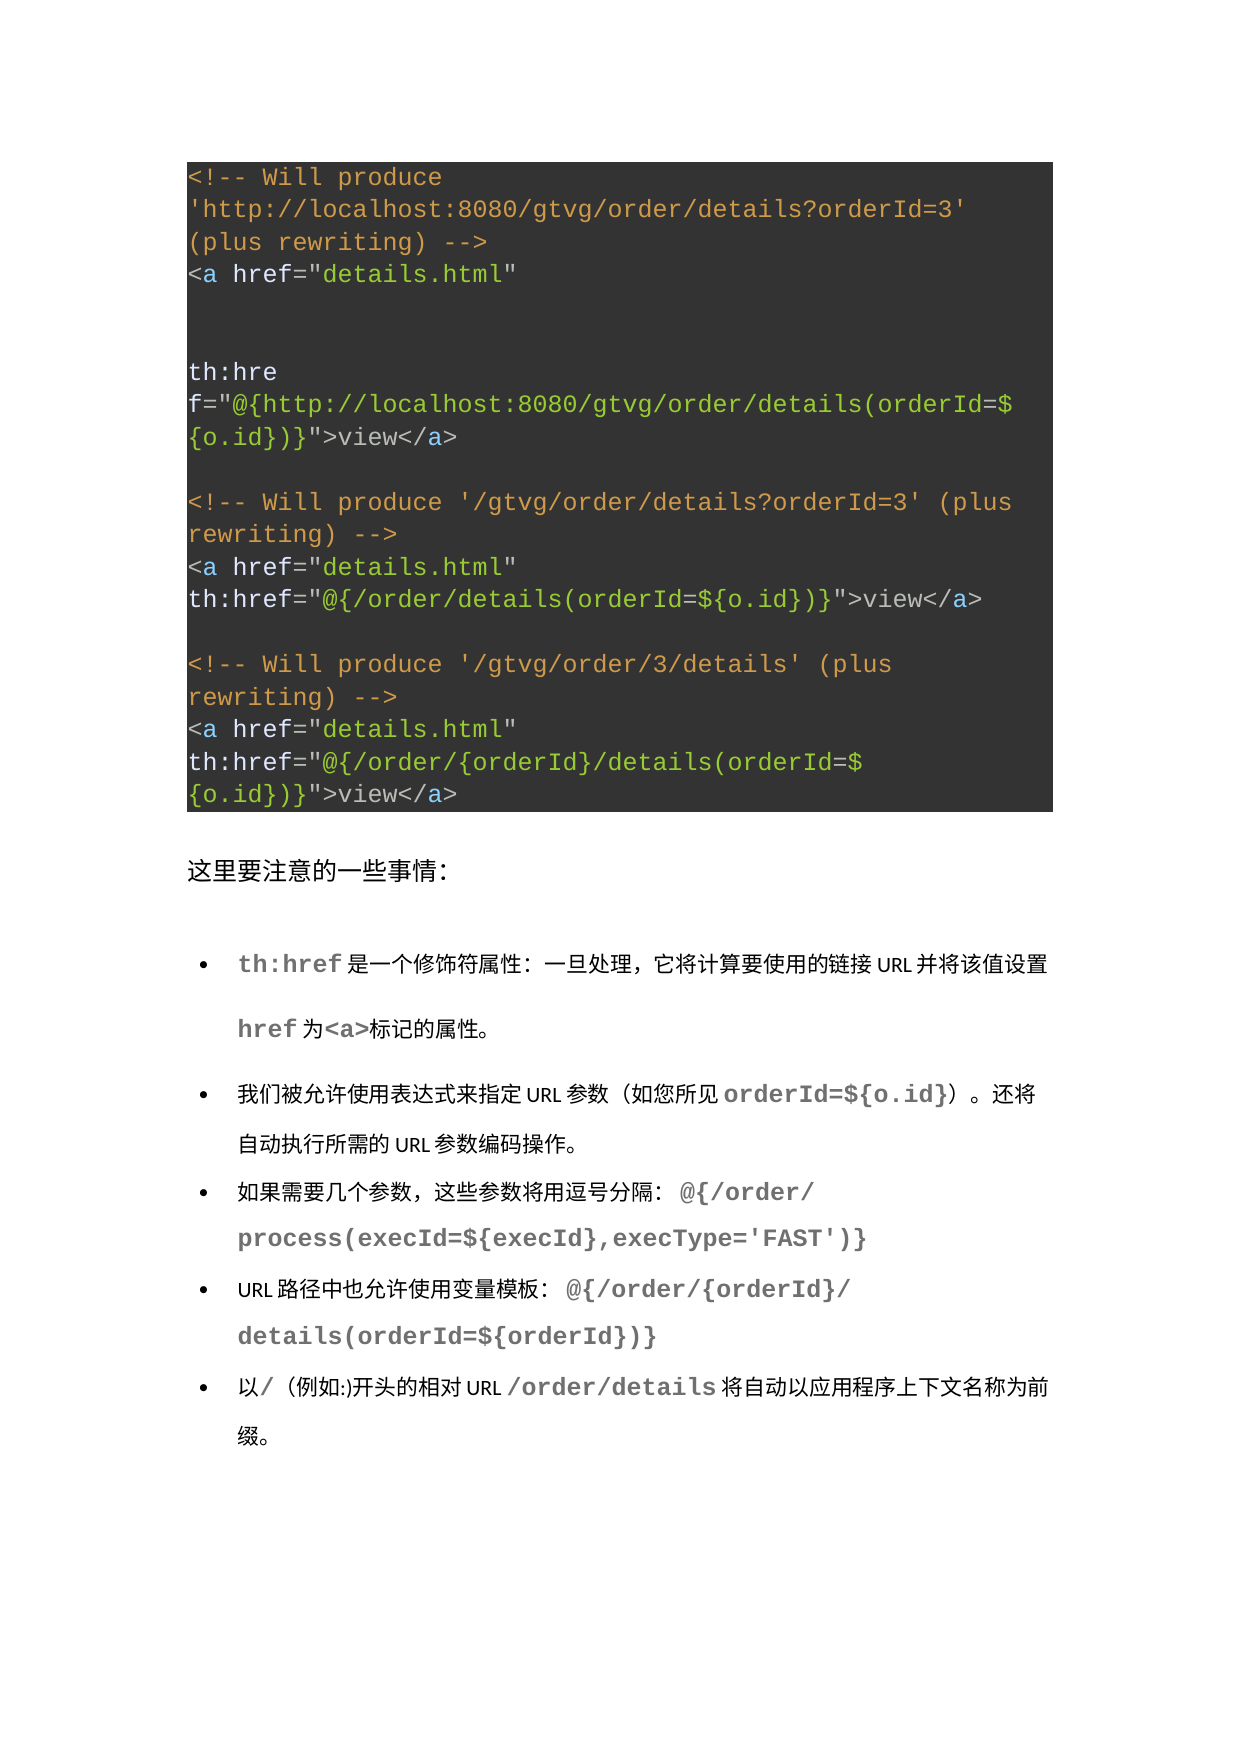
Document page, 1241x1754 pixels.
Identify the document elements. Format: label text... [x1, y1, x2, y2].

text <!-- Will produce '/gtvg/order/3/details' (plus rewriting) --> [187, 649, 1053, 714]
text <a href="details.html" th:href="@{/order/details(orderId=${o.id})}">view</a> [187, 552, 1053, 617]
list URL路径中也允许使用变量模板： @{/order/{orderId}/details(orderId=${orderId})} [200, 1256, 1053, 1354]
text <a href="details.html" [187, 259, 1053, 292]
text <a href="details.html" th:href="@{/order/{orderId}/details(orderId=${o.id})}">view</a> [187, 714, 1053, 812]
text <!-- Will produce 'http://localhost:8080/gtvg/order/details?orderId=3' (plus rewriting) --> [187, 162, 1053, 259]
list 我们被允许使用表达式来指定URL参数（如您所见orderId=${o.id}）。还将自动执行所需的URL参数编码操作。 [200, 1061, 1053, 1159]
list 如果需要几个参数，这些参数将用逗号分隔： @{/order/process(execId=${execId},execType='FAST')} [200, 1159, 1053, 1256]
list 以/（例如:)开头的相对URL /order/details将自动以应用程序上下文名称为前缀。 [200, 1354, 1053, 1451]
text 这里要注意的一些事情： [187, 837, 1053, 902]
text <!-- Will produce '/gtvg/order/details?orderId=3' (plus rewriting) --> [187, 487, 1053, 552]
list th:href是一个修饰符属性：一旦处理，它将计算要使用的链接URL并将该值设置href为<a>标记的属性。 [200, 931, 1053, 1061]
text th:href="@{http://localhost:8080/gtvg/order/details(orderId=${o.id})}">view</a> [187, 292, 1053, 454]
